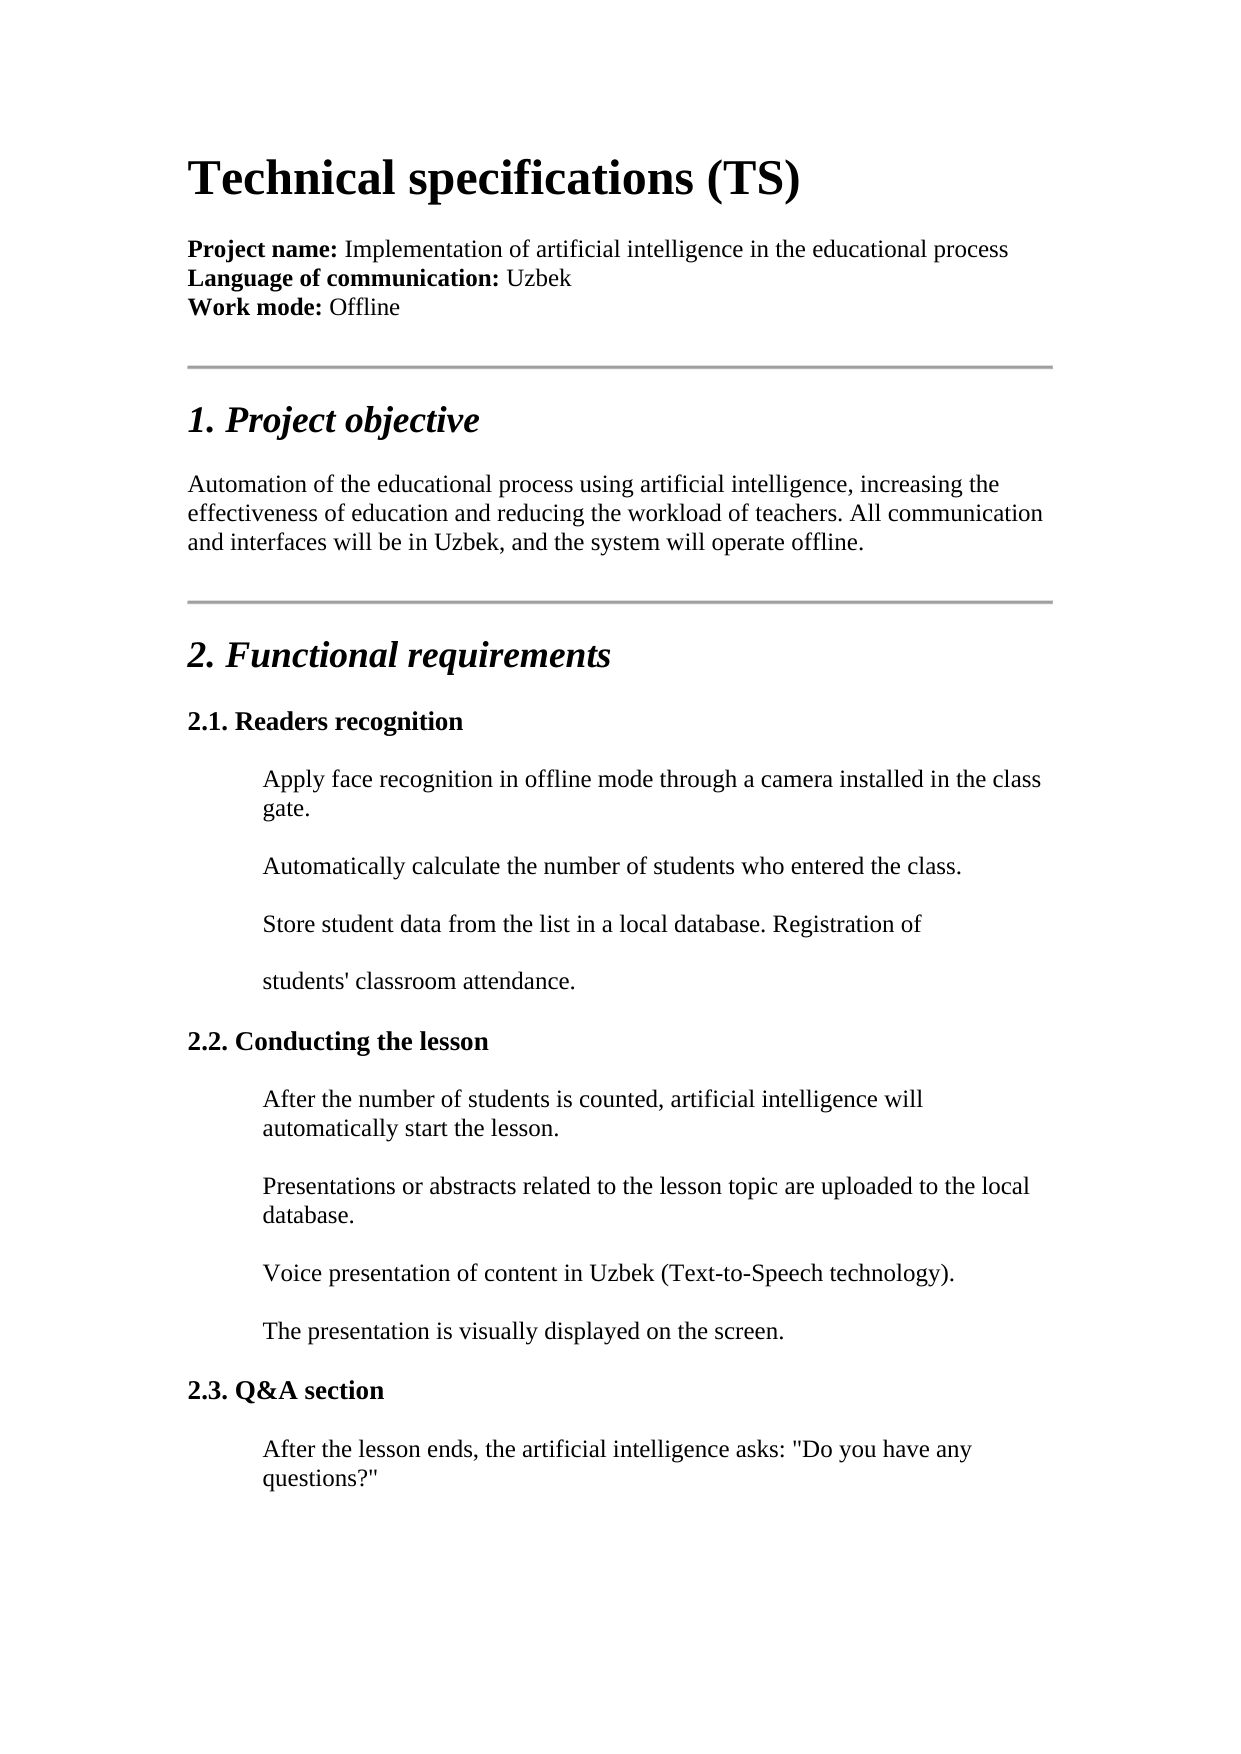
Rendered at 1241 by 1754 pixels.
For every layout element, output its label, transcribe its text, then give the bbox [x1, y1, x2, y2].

subtitle Technical specifications (TS) [187, 148, 1078, 206]
text Project name: Implementation of artificial intelligence in the educational process [187, 234, 1078, 263]
subtitle Q&A section [187, 1374, 1078, 1406]
subtitle Functional requirements [187, 633, 1078, 676]
text The presentation is visually displayed on the screen. [262, 1316, 1078, 1344]
subtitle Readers recognition [187, 705, 1078, 736]
subtitle Conducting the lesson [187, 1025, 1078, 1056]
text Work mode: Offline [187, 292, 1078, 321]
text Presentations or abstracts related to the lesson topic are uploaded to the local database. [262, 1171, 1078, 1229]
subtitle Project objective [187, 398, 1078, 441]
text Automatically calculate the number of students who entered the class. Store student data from the list in a local database. Registration of students' classroom attendance. [262, 851, 979, 995]
text Language of communication: Uzbek [187, 263, 1078, 292]
text Apply face recognition in offline mode through a camera installed in the class gate. [262, 764, 1078, 822]
text Automation of the educational process using artificial intelligence, increasing the effectiveness of education and reducing the workload of teachers. All communication and interfaces will be in Uzbek, and the system will operate offline. [187, 469, 1078, 556]
text Voice presentation of content in Uzbek (Text-to-Speech technology). [262, 1258, 1078, 1287]
text After the lesson ends, the artificial intelligence asks: "Do you have any questions?" [262, 1434, 1078, 1492]
text After the number of students is counted, artificial intelligence will automatically start the lesson. [262, 1084, 979, 1142]
